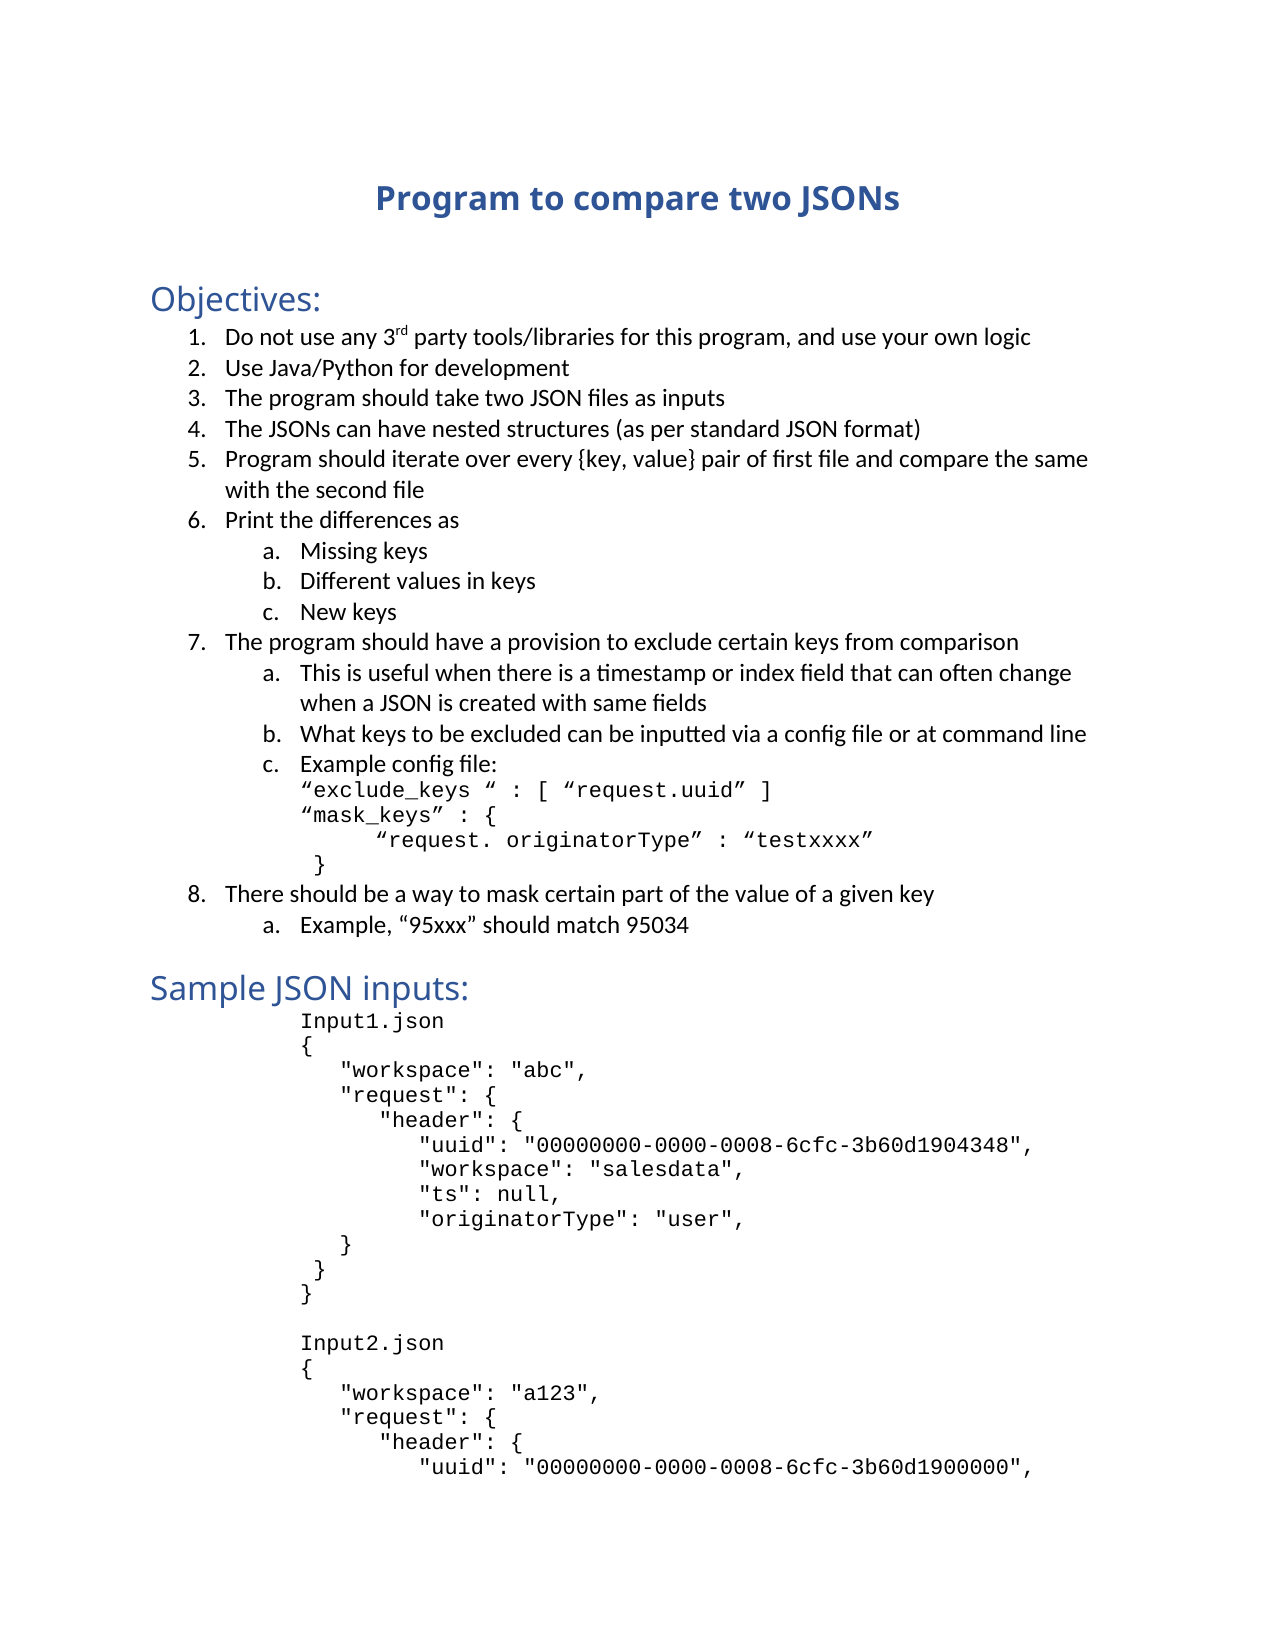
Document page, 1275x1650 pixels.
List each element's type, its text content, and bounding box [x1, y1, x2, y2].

text { [300, 1034, 1125, 1059]
text Input1.json [300, 1010, 1125, 1034]
list Example, “95xxx” should match 95034 [262, 909, 1125, 939]
list The program should take two JSON files as inputs [187, 382, 1125, 413]
subtitle Program to compare two JSONs [150, 175, 1125, 220]
list Missing keys [262, 535, 1125, 566]
text "request": { [300, 1406, 1125, 1431]
text "header": { [300, 1109, 1125, 1134]
list This is useful when there is a timestamp or index field that can often change when a JSON is created with same fields [262, 657, 1125, 718]
text "workspace": "salesdata", [300, 1158, 1125, 1183]
text } [300, 853, 1125, 878]
text "uuid": "00000000-0000-0008-6cfc-3b60d1904348", [300, 1134, 1125, 1158]
list Program should iterate over every {key, value} pair of first file and compare the same with the second file [187, 443, 1125, 504]
list The JSONs can have nested structures (as per standard JSON format) [187, 413, 1125, 443]
list Different values in keys [262, 566, 1125, 596]
text "request": { [300, 1084, 1125, 1109]
list What keys to be excluded can be inputted via a config file or at command line [262, 718, 1125, 749]
subtitle Objectives: [150, 276, 1125, 321]
list New keys [262, 596, 1125, 627]
text "header": { [300, 1431, 1125, 1456]
text "originatorType": "user", [300, 1208, 1125, 1233]
text "ts": null, [300, 1183, 1125, 1208]
list The program should have a provision to exclude certain keys from comparison [187, 627, 1125, 657]
text "uuid": "00000000-0000-0008-6cfc-3b60d1900000", [300, 1456, 1125, 1481]
text } [300, 1233, 1125, 1258]
text } [300, 1282, 1125, 1307]
text { [300, 1357, 1125, 1382]
list Print the differences as [187, 504, 1125, 535]
list Example config file: [262, 749, 1125, 779]
list There should be a way to mask certain part of the value of a given key [187, 878, 1125, 909]
text “exclude_keys “ : [ “request.uuid” ] [300, 779, 1125, 804]
text } [300, 1258, 1125, 1282]
list Do not use any 3rd party tools/libraries for this program, and use your own logic [187, 321, 1125, 352]
text "workspace": "a123", [300, 1382, 1125, 1406]
text "workspace": "abc", [300, 1059, 1125, 1084]
subtitle Sample JSON inputs: [150, 964, 1125, 1010]
text “request. originatorType” : “testxxxx” [300, 829, 1125, 853]
text Input2.json [300, 1332, 1125, 1357]
text “mask_keys” : { [300, 804, 1125, 829]
list Use Java/Python for development [187, 352, 1125, 382]
